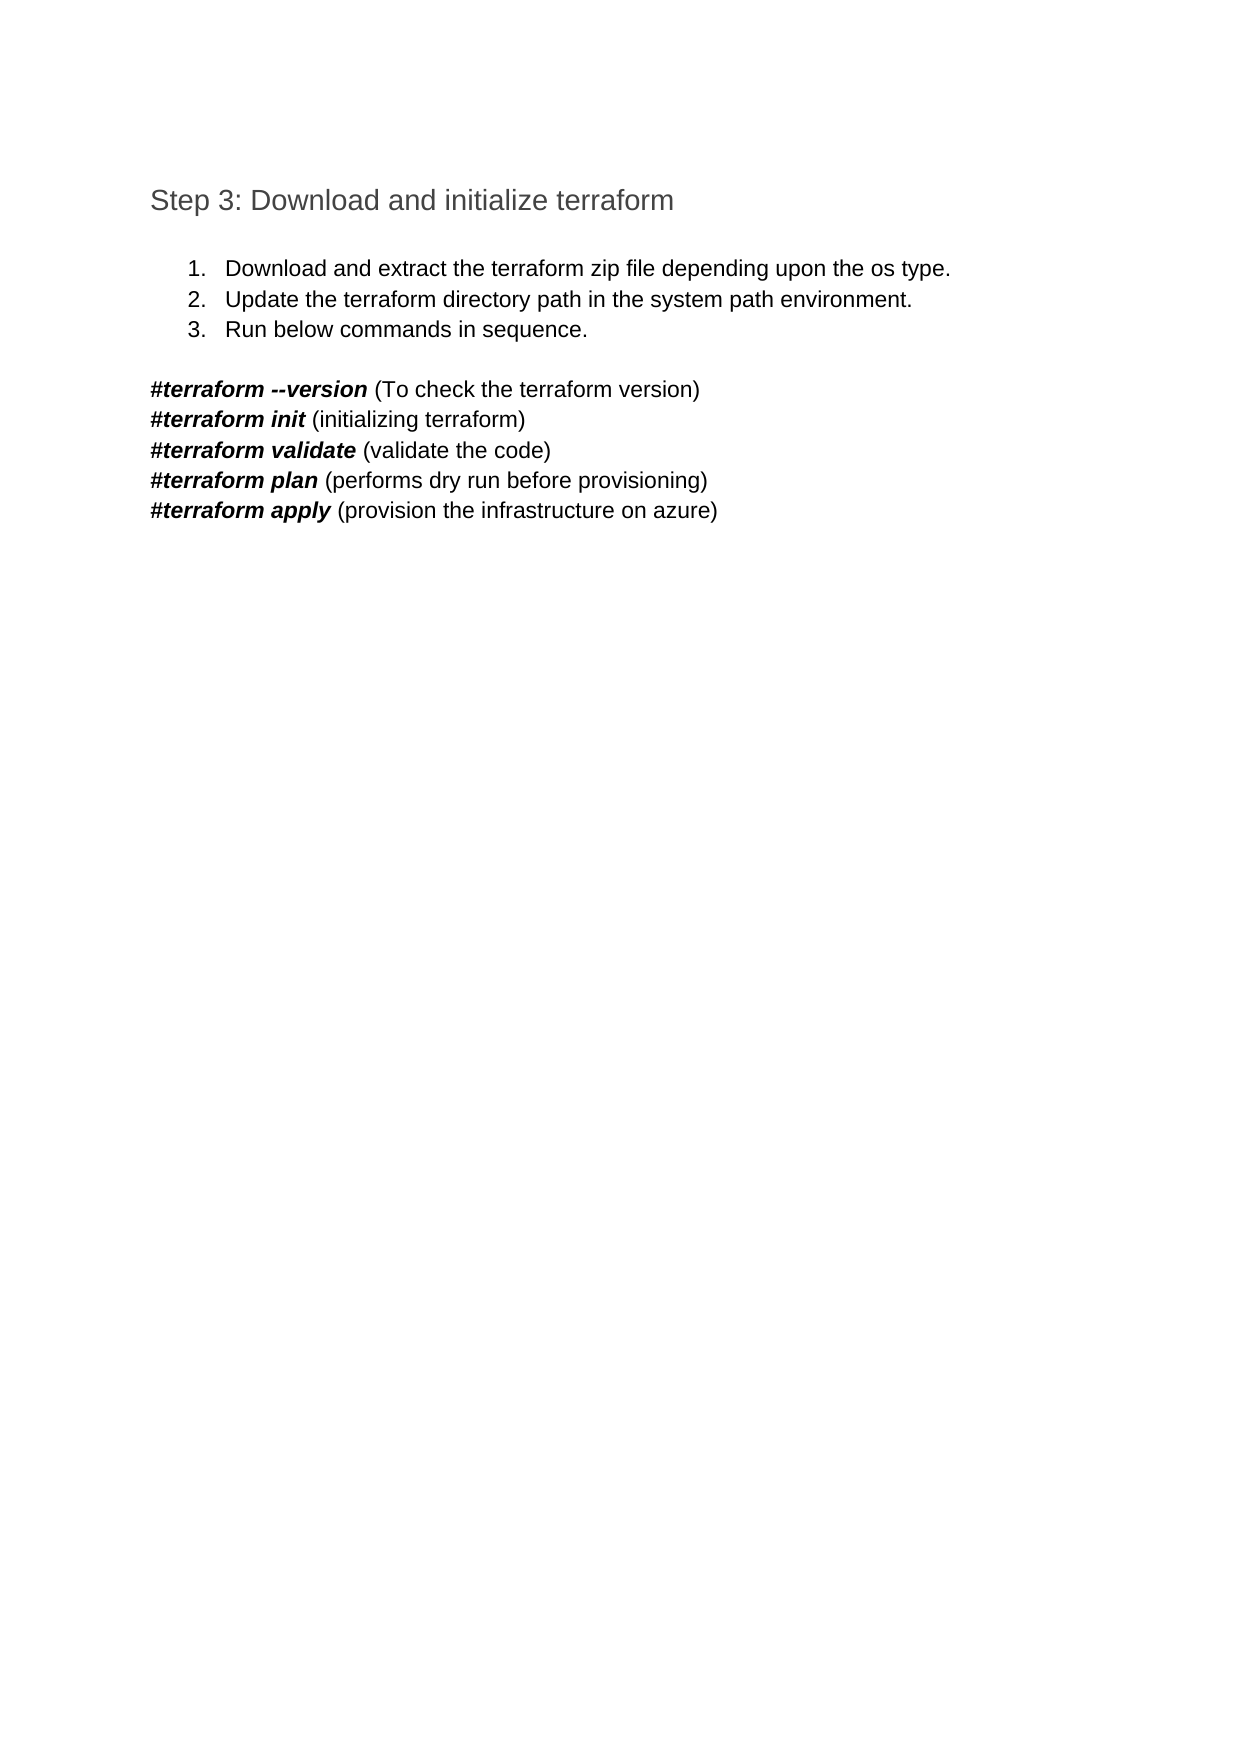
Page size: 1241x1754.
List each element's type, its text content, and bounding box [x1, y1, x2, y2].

text #terraform validate (validate the code) [150, 437, 1090, 463]
text #terraform plan (performs dry run before provisioning) [150, 467, 1090, 493]
list Download and extract the terraform zip file depending upon the os type. [187, 255, 1090, 282]
list Update the terraform directory path in the system path environment. [187, 286, 1090, 312]
list Run below commands in sequence. [187, 316, 1090, 342]
subtitle Step 3: Download and initialize terraform [150, 183, 1090, 217]
text #terraform apply (provision the infrastructure on azure) [150, 497, 1090, 523]
text #terraform init (initializing terraform) [150, 406, 1090, 433]
text #terraform --version (To check the terraform version) [150, 376, 1090, 403]
